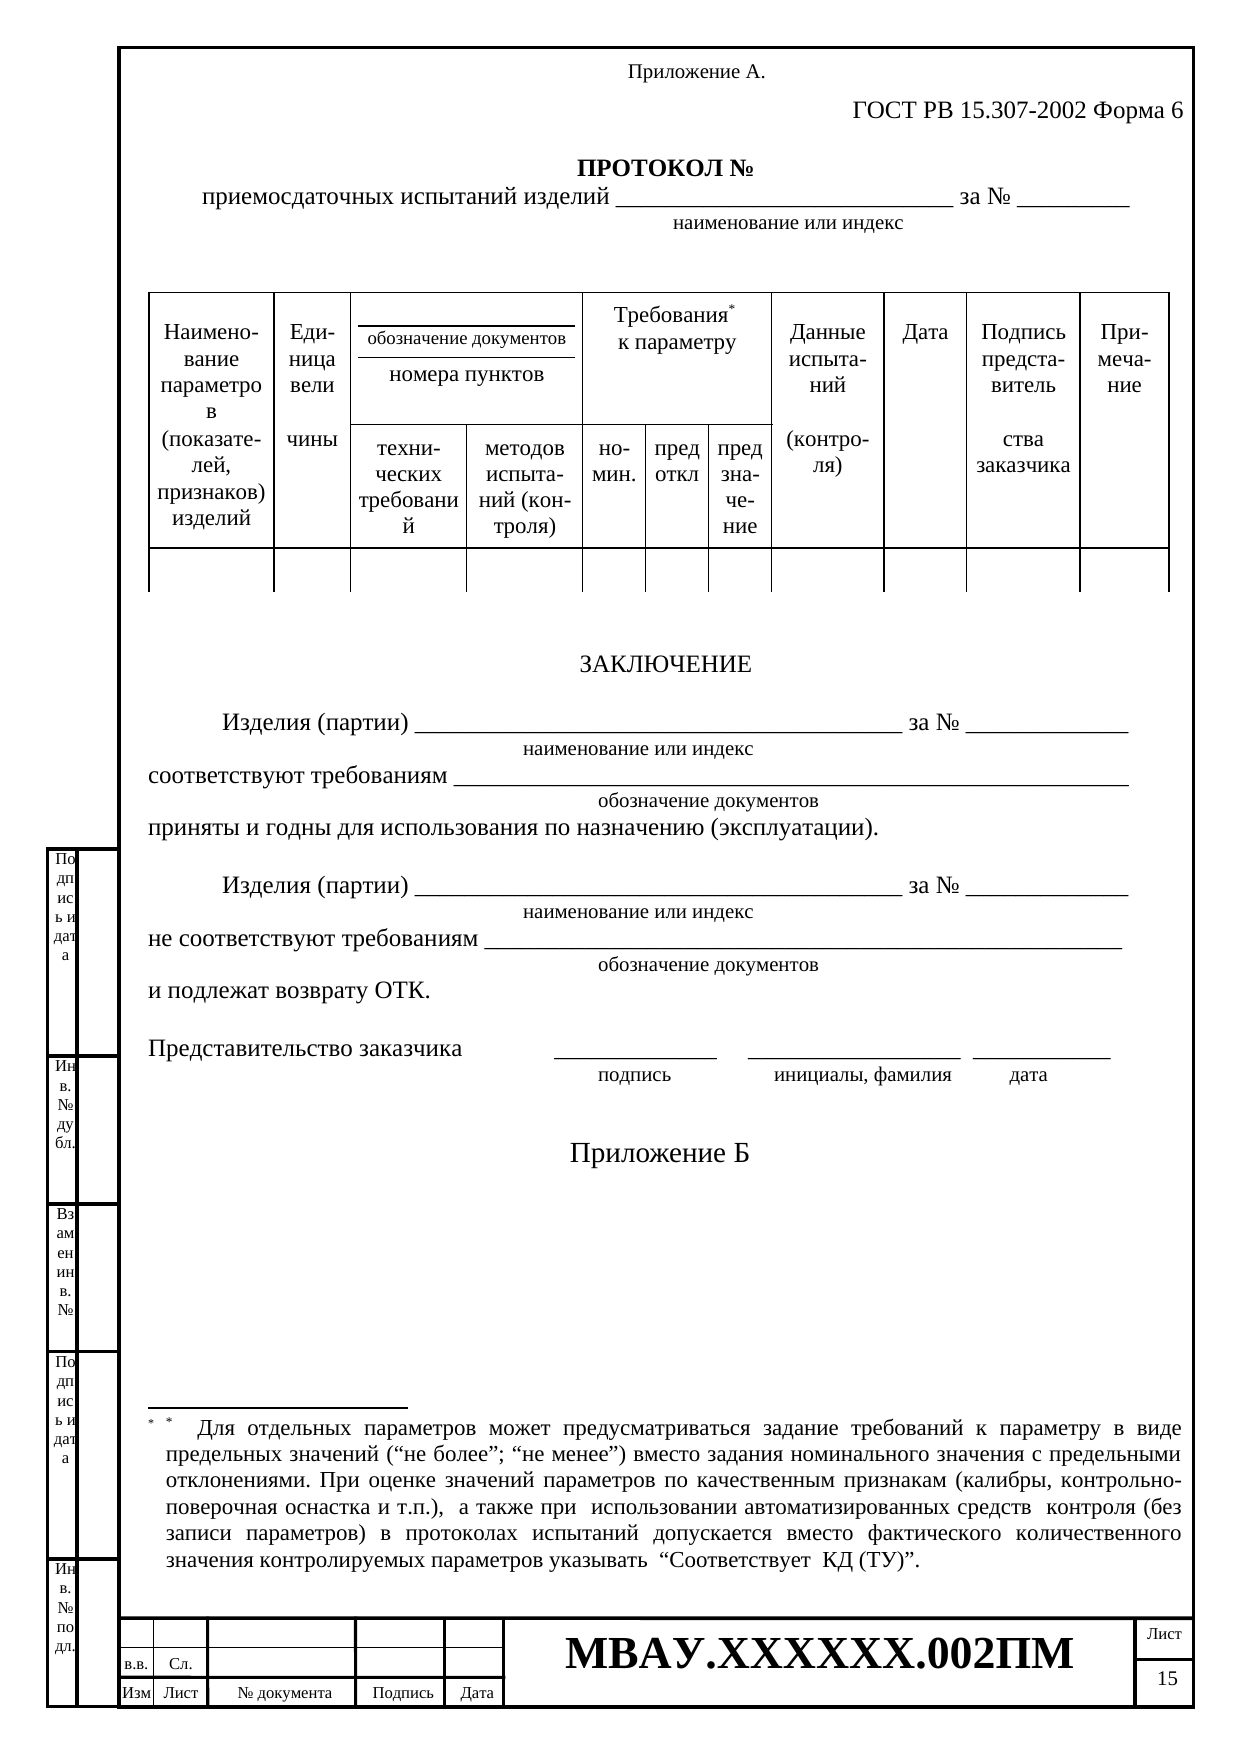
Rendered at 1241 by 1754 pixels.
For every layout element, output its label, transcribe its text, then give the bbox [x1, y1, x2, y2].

table_cell [709, 549, 771, 592]
table_header Подпись представитель [967, 293, 1079, 424]
table_cell [885, 424, 966, 547]
table_cell [351, 549, 466, 592]
text ЗАКЛЮЧЕНИЕ [148, 649, 1183, 678]
text обозначение документов [148, 788, 1183, 812]
text приемосдаточных испытаний изделий ___________________________ за № _________ [148, 181, 1183, 210]
text не соответствуют требованиям ___________________________________________________ [148, 923, 1183, 952]
text подпись инициалы, фамилия дата [148, 1062, 1183, 1086]
subtitle Приложение Б [148, 1135, 1172, 1168]
table_cell [275, 549, 350, 592]
table_cell [583, 549, 645, 592]
table_cell пред откл [646, 425, 708, 547]
text наименование или индекс [148, 899, 1183, 923]
text наименование или индекс [148, 210, 1183, 234]
subtitle Приложение А. [148, 59, 1172, 83]
table_header Единица вели [275, 293, 350, 424]
text наименование или индекс [148, 736, 1183, 760]
text соответствуют требованиям ______________________________________________________ [148, 760, 1183, 788]
text приняты и годны для использования по назначению (эксплуатации). [148, 812, 1183, 841]
table_header обозначение документов номера пунктов [351, 293, 582, 424]
table_cell технических требований [351, 425, 466, 547]
table_cell [1081, 424, 1168, 547]
text Изделия (партии) _______________________________________ за № _____________ [148, 870, 1183, 899]
table_header Дата [885, 293, 966, 424]
text Представительство заказчика _____________ _________________ ___________ [148, 1033, 1183, 1062]
text обозначение документов [148, 952, 1183, 976]
table_cell [772, 549, 883, 592]
table_cell ства заказчика [967, 424, 1079, 547]
text Изделия (партии) _______________________________________ за № _____________ [148, 707, 1183, 736]
table_header Наименование параметров [150, 293, 273, 424]
table_cell пред значение [709, 425, 771, 547]
table_cell чины [275, 424, 350, 547]
text ГОСТ РВ 15.307-2002 Форма 6 [148, 95, 1183, 124]
table_cell [967, 549, 1079, 592]
table_cell [467, 549, 582, 592]
table_cell [150, 549, 273, 592]
table_cell номин. [583, 425, 645, 547]
table_cell (контроля) [772, 424, 883, 547]
table_cell методов испытаний (контроля) [467, 425, 582, 547]
table_cell [1081, 549, 1168, 592]
table_cell [646, 549, 708, 592]
table_cell [885, 549, 966, 592]
table_header Данные испытаний [772, 293, 883, 424]
text и подлежат возврату ОТК. [148, 976, 1183, 1004]
table_cell (показателей, признаков) изделий [150, 424, 273, 547]
table_header Требования* к параметру [583, 293, 771, 424]
text ПРОТОКОЛ № [148, 153, 1183, 181]
table_header Примечание [1081, 293, 1168, 424]
